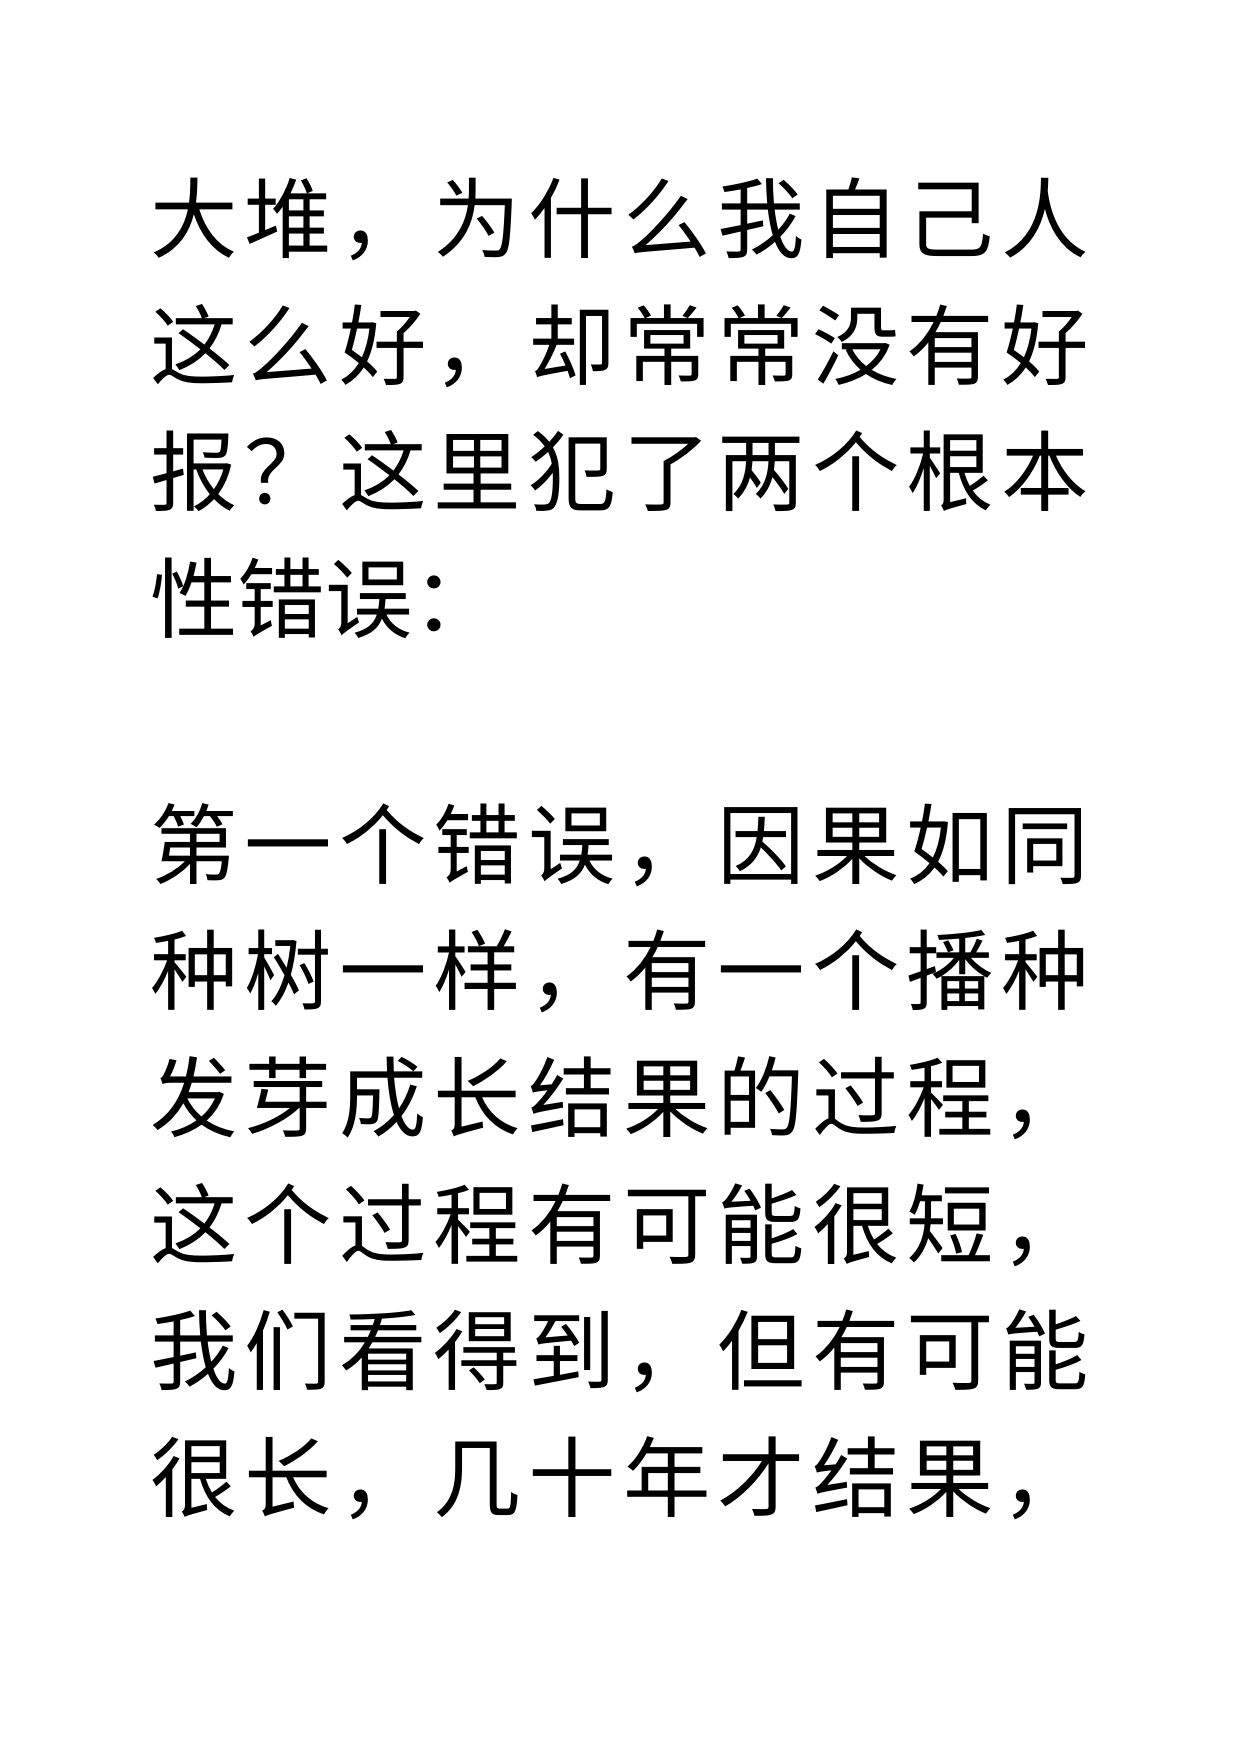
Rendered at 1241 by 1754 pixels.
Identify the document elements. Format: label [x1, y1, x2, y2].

text [150, 776, 1090, 1536]
text [150, 150, 1090, 657]
